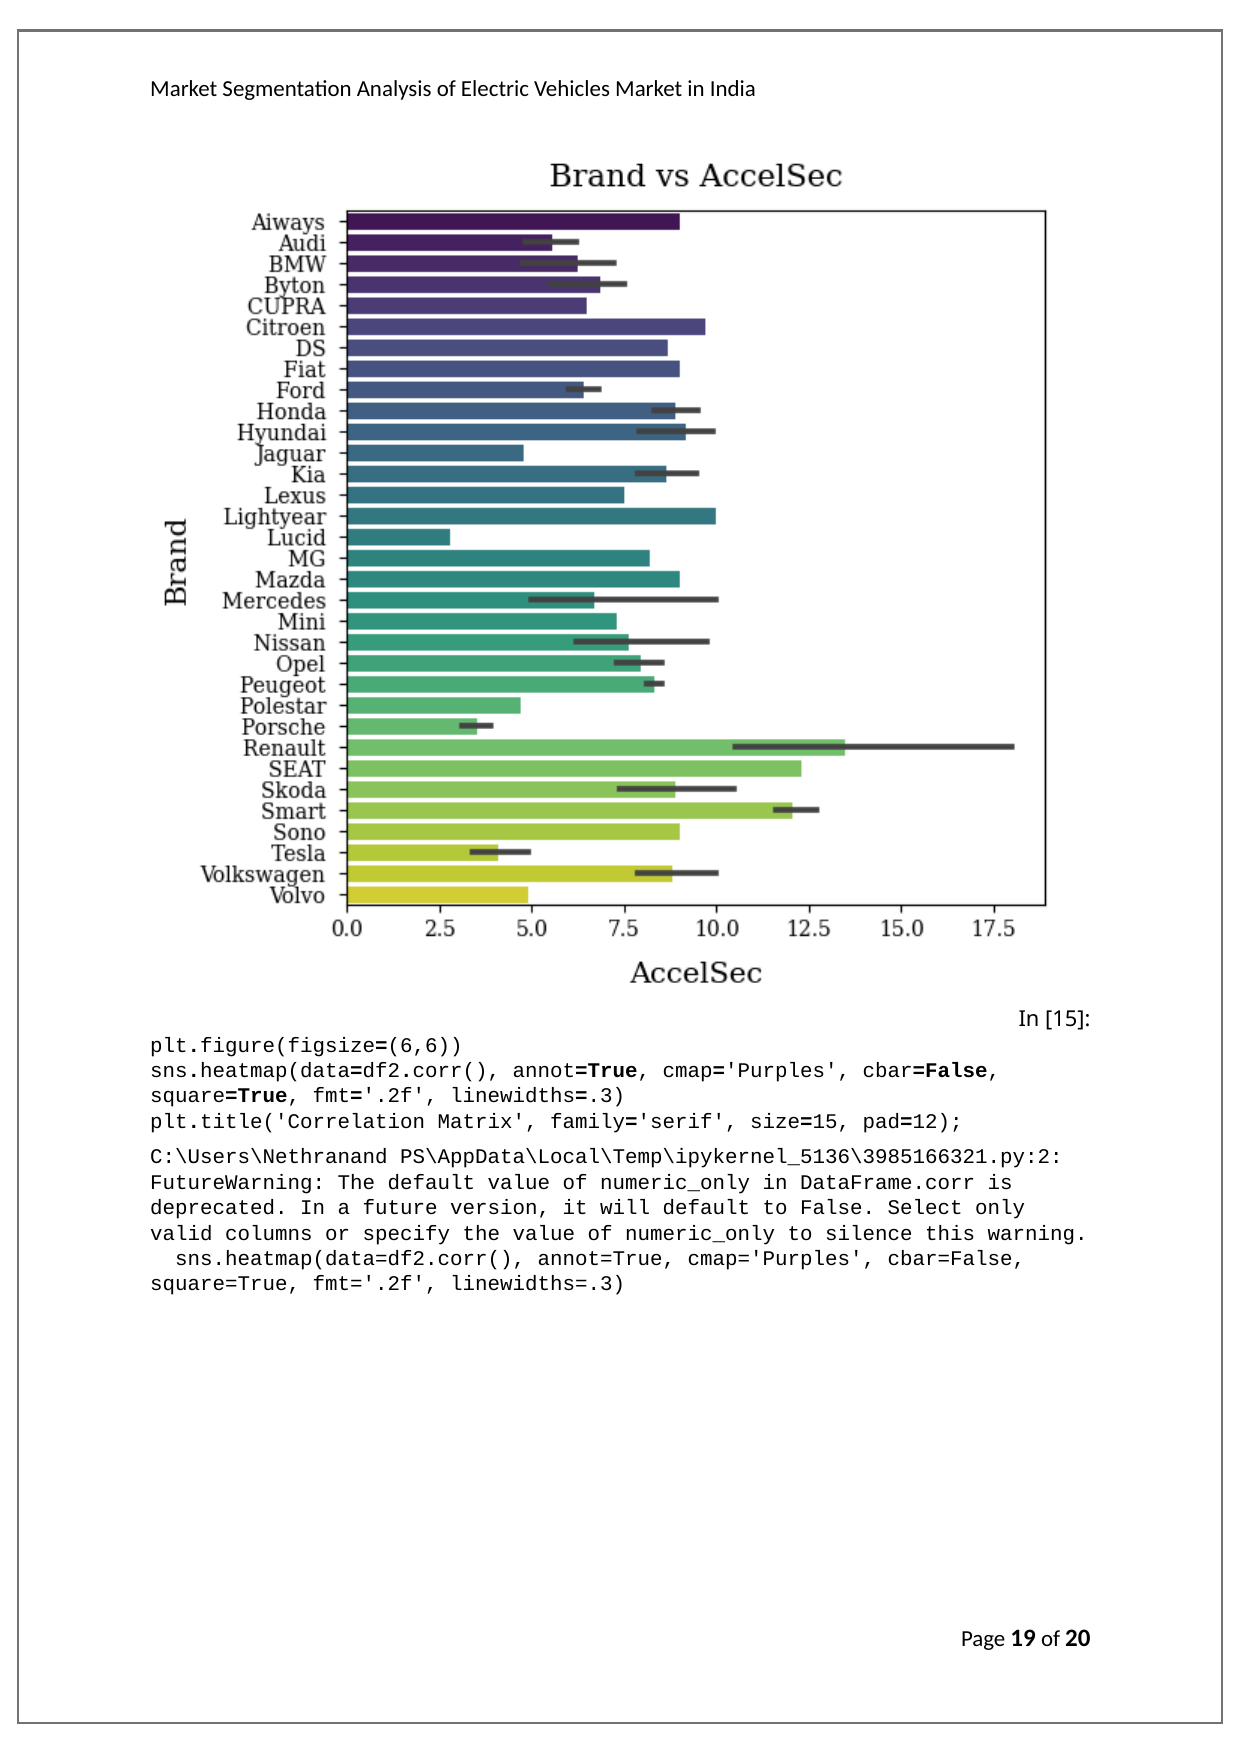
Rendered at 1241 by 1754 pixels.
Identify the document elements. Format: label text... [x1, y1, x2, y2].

text sns.heatmap(data=df2.corr(), annot=True, cmap='Purples', cbar=False, square=True, fmt='.2f', linewidths=.3) [150, 1246, 1090, 1297]
text C:\Users\Nethranand PS\AppData\Local\Temp\ipykernel_5136\3985166321.py:2: FutureWarning: The default value of numeric_only in DataFrame.corr is deprecated. In a future version, it will default to False. Select only valid columns or specify the value of numeric_only to silence this warning. [150, 1144, 1090, 1246]
text sns.heatmap(data=df2.corr(), annot=True, cmap='Purples', cbar=False, square=True, fmt='.2f', linewidths=.3) [150, 1058, 1090, 1109]
text plt.figure(figsize=(6,6)) [150, 1033, 1090, 1058]
picture [150, 150, 1060, 1004]
text plt.title('Correlation Matrix', family='serif', size=15, pad=12); [150, 1109, 1090, 1134]
text In [15]: [150, 1003, 1090, 1033]
